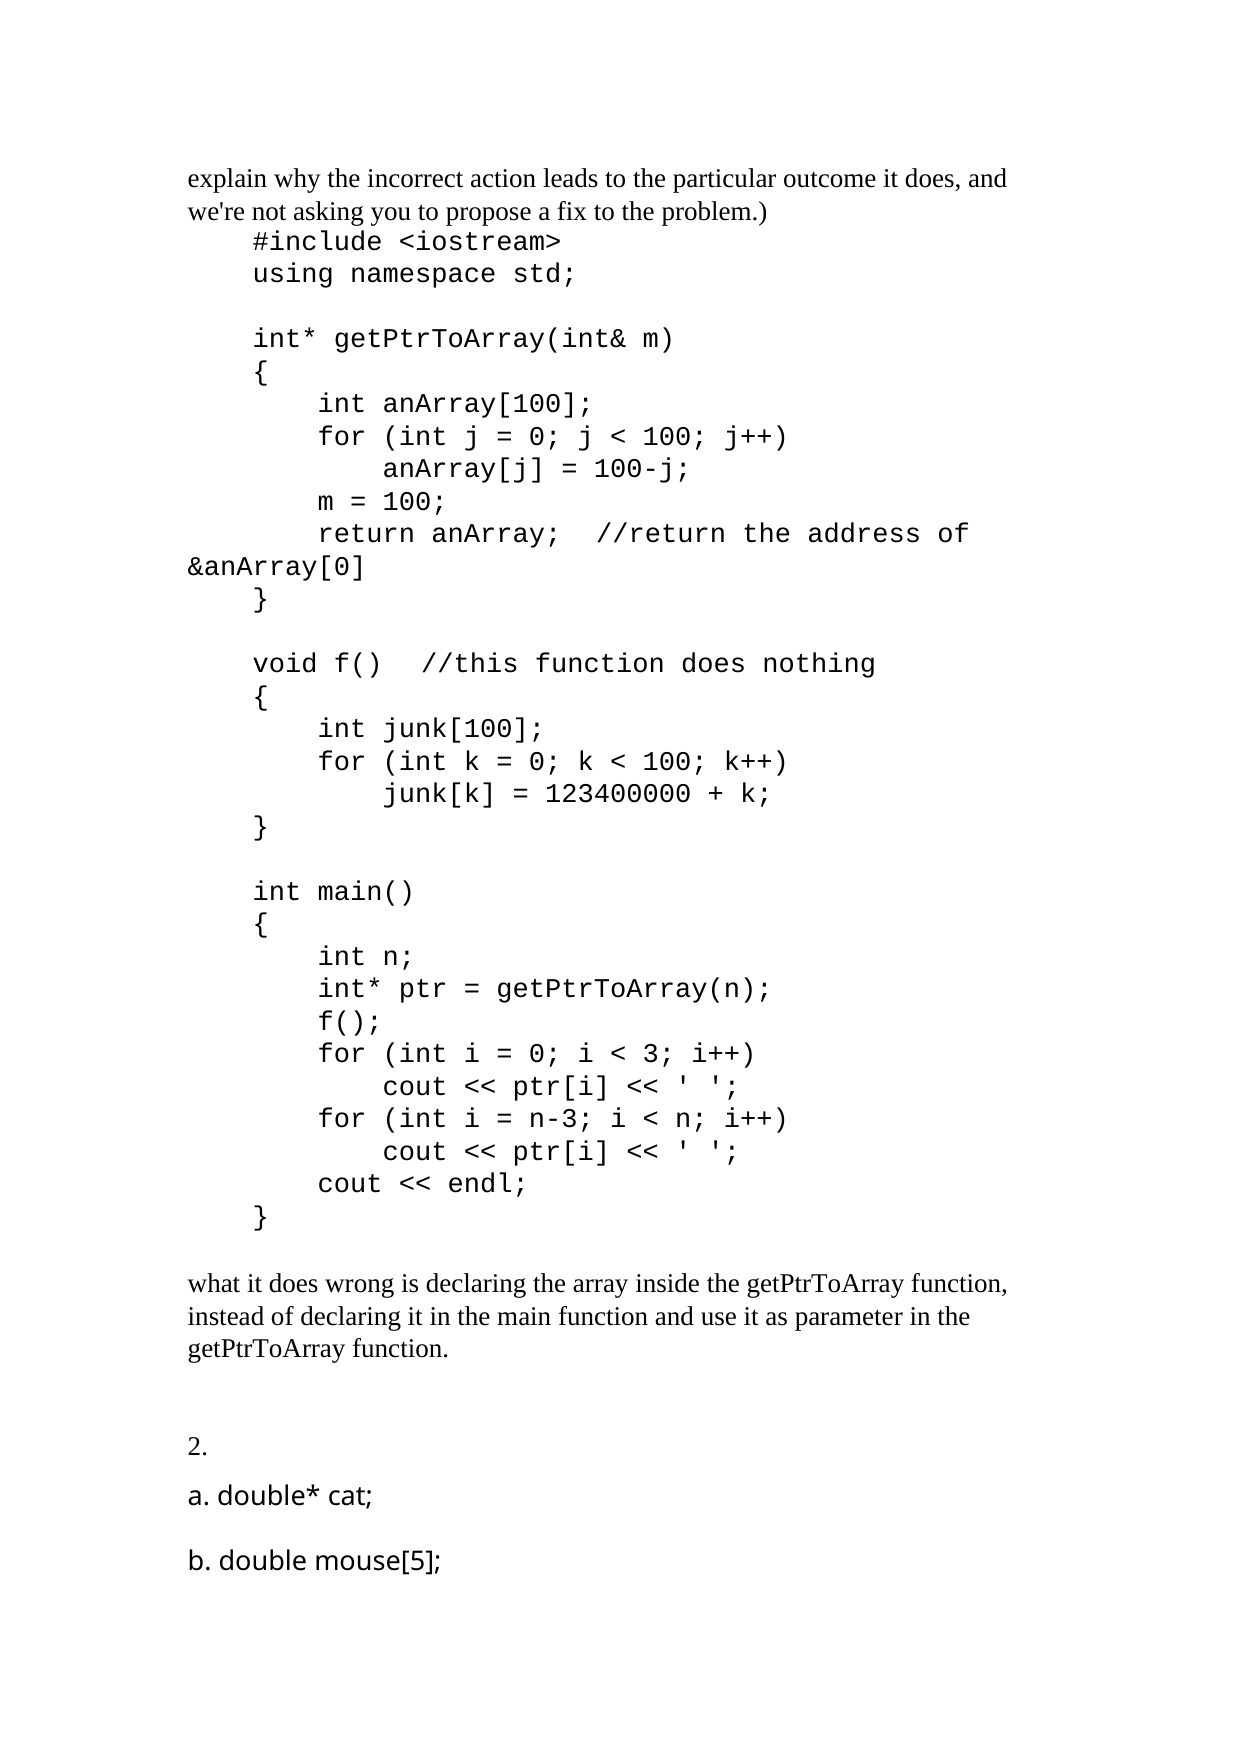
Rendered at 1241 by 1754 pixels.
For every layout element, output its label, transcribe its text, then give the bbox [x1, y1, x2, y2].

text cout << endl; [187, 1169, 1053, 1202]
text } [187, 1202, 1053, 1234]
text for (int k = 0; k < 100; k++) [187, 747, 1053, 779]
text { [187, 357, 1053, 389]
text } [187, 584, 1053, 617]
text for (int i = n-3; i < n; i++) [187, 1104, 1053, 1137]
text junk[k] = 123400000 + k; [187, 779, 1053, 812]
text for (int i = 0; i < 3; i++) [187, 1039, 1053, 1072]
text a. double* cat; [187, 1462, 1053, 1527]
text int main() [187, 877, 1053, 909]
text { [187, 682, 1053, 714]
text cout << ptr[i] << ' '; [187, 1072, 1053, 1104]
text for (int j = 0; j < 100; j++) [187, 422, 1053, 454]
text what it does wrong is declaring the array inside the getPtrToArray function, instead of declaring it in the main function and use it as parameter in the getPtrToArray function. [187, 1267, 1053, 1364]
text #include <iostream> [187, 227, 1053, 259]
text f(); [187, 1007, 1053, 1039]
text 2. [187, 1429, 1053, 1462]
text { [187, 909, 1053, 942]
text int junk[100]; [187, 714, 1053, 747]
text int anArray[100]; [187, 389, 1053, 422]
text int n; [187, 942, 1053, 974]
text void f() //this function does nothing [187, 649, 1053, 682]
text m = 100; [187, 487, 1053, 519]
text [187, 162, 1053, 227]
text return anArray; //return the address of &anArray[0] [187, 519, 1053, 584]
text anArray[j] = 100-j; [187, 454, 1053, 487]
text int* getPtrToArray(int& m) [187, 324, 1053, 357]
text int* ptr = getPtrToArray(n); [187, 974, 1053, 1007]
text cout << ptr[i] << ' '; [187, 1137, 1053, 1169]
text b. double mouse[5]; [187, 1527, 1053, 1592]
text } [187, 812, 1053, 844]
text using namespace std; [187, 259, 1053, 292]
